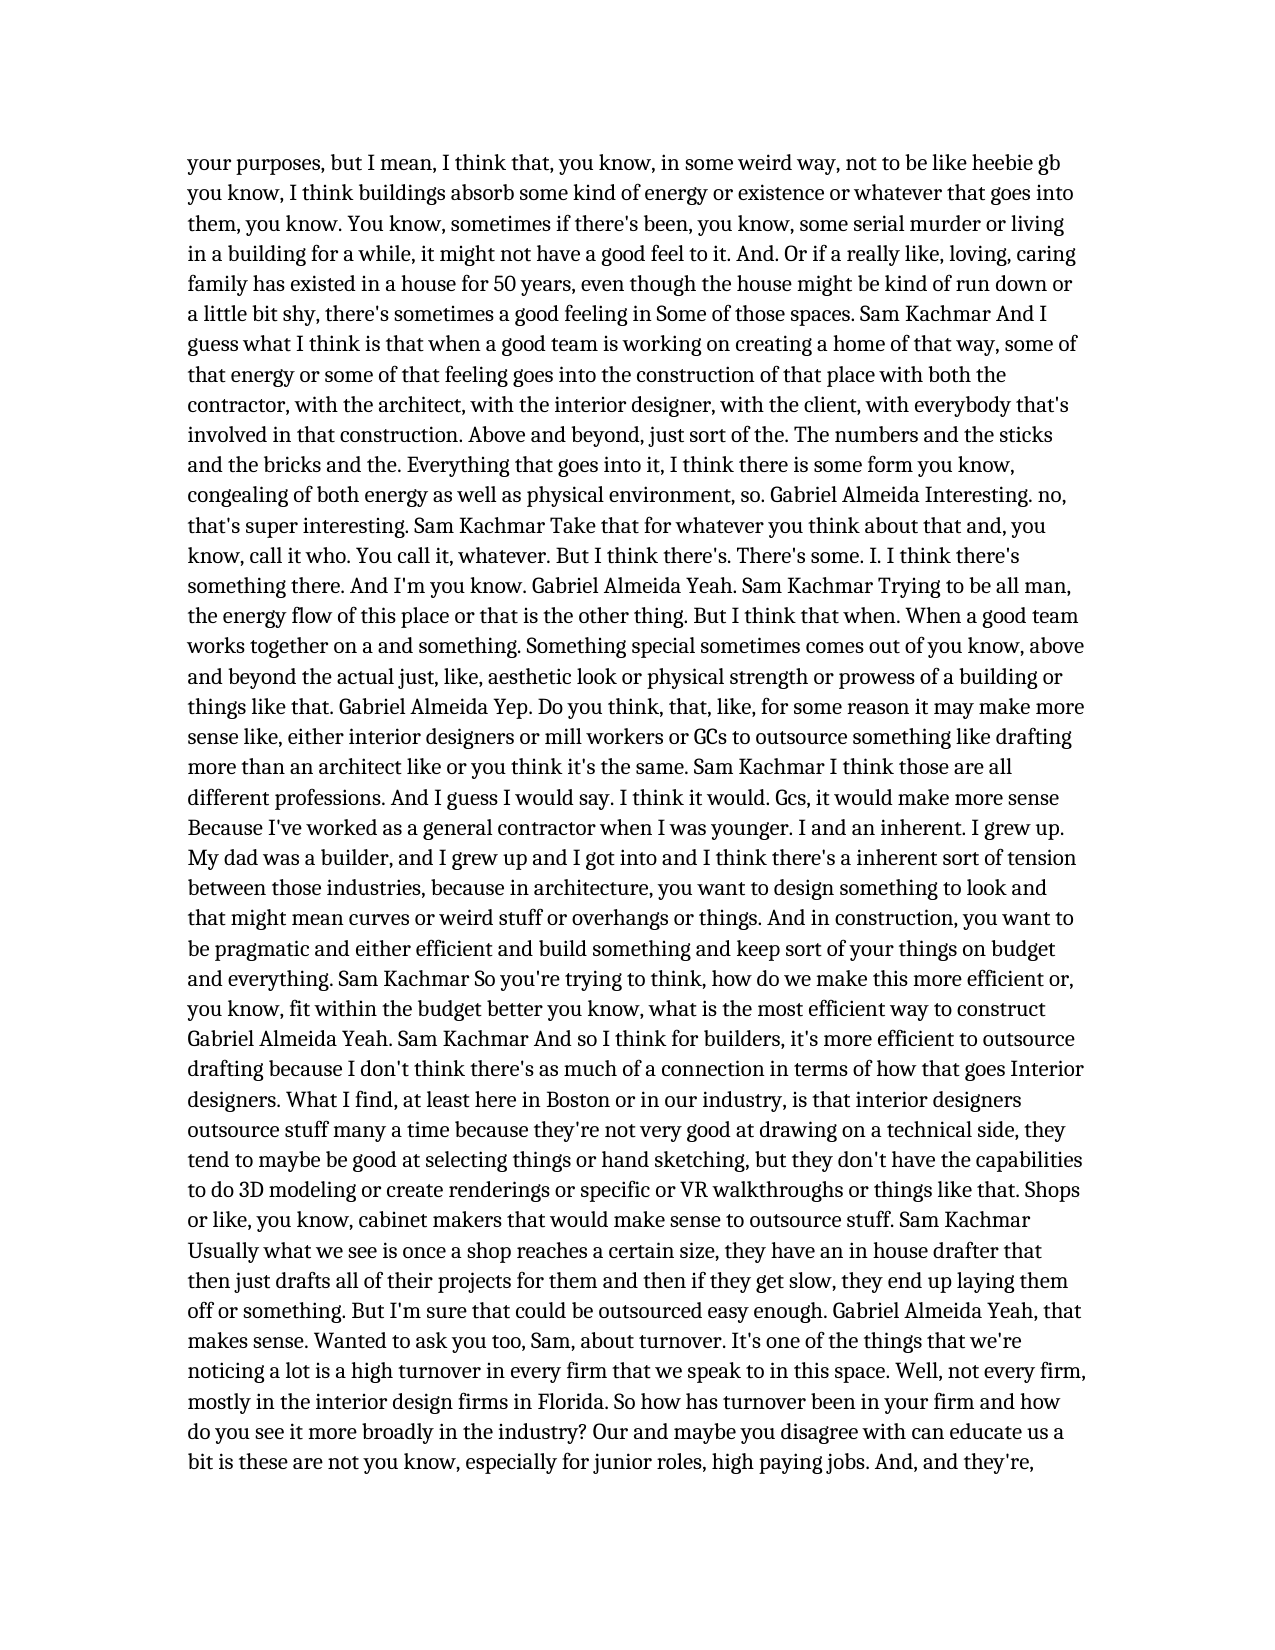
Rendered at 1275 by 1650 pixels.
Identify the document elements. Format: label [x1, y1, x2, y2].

text [187, 150, 1087, 1475]
